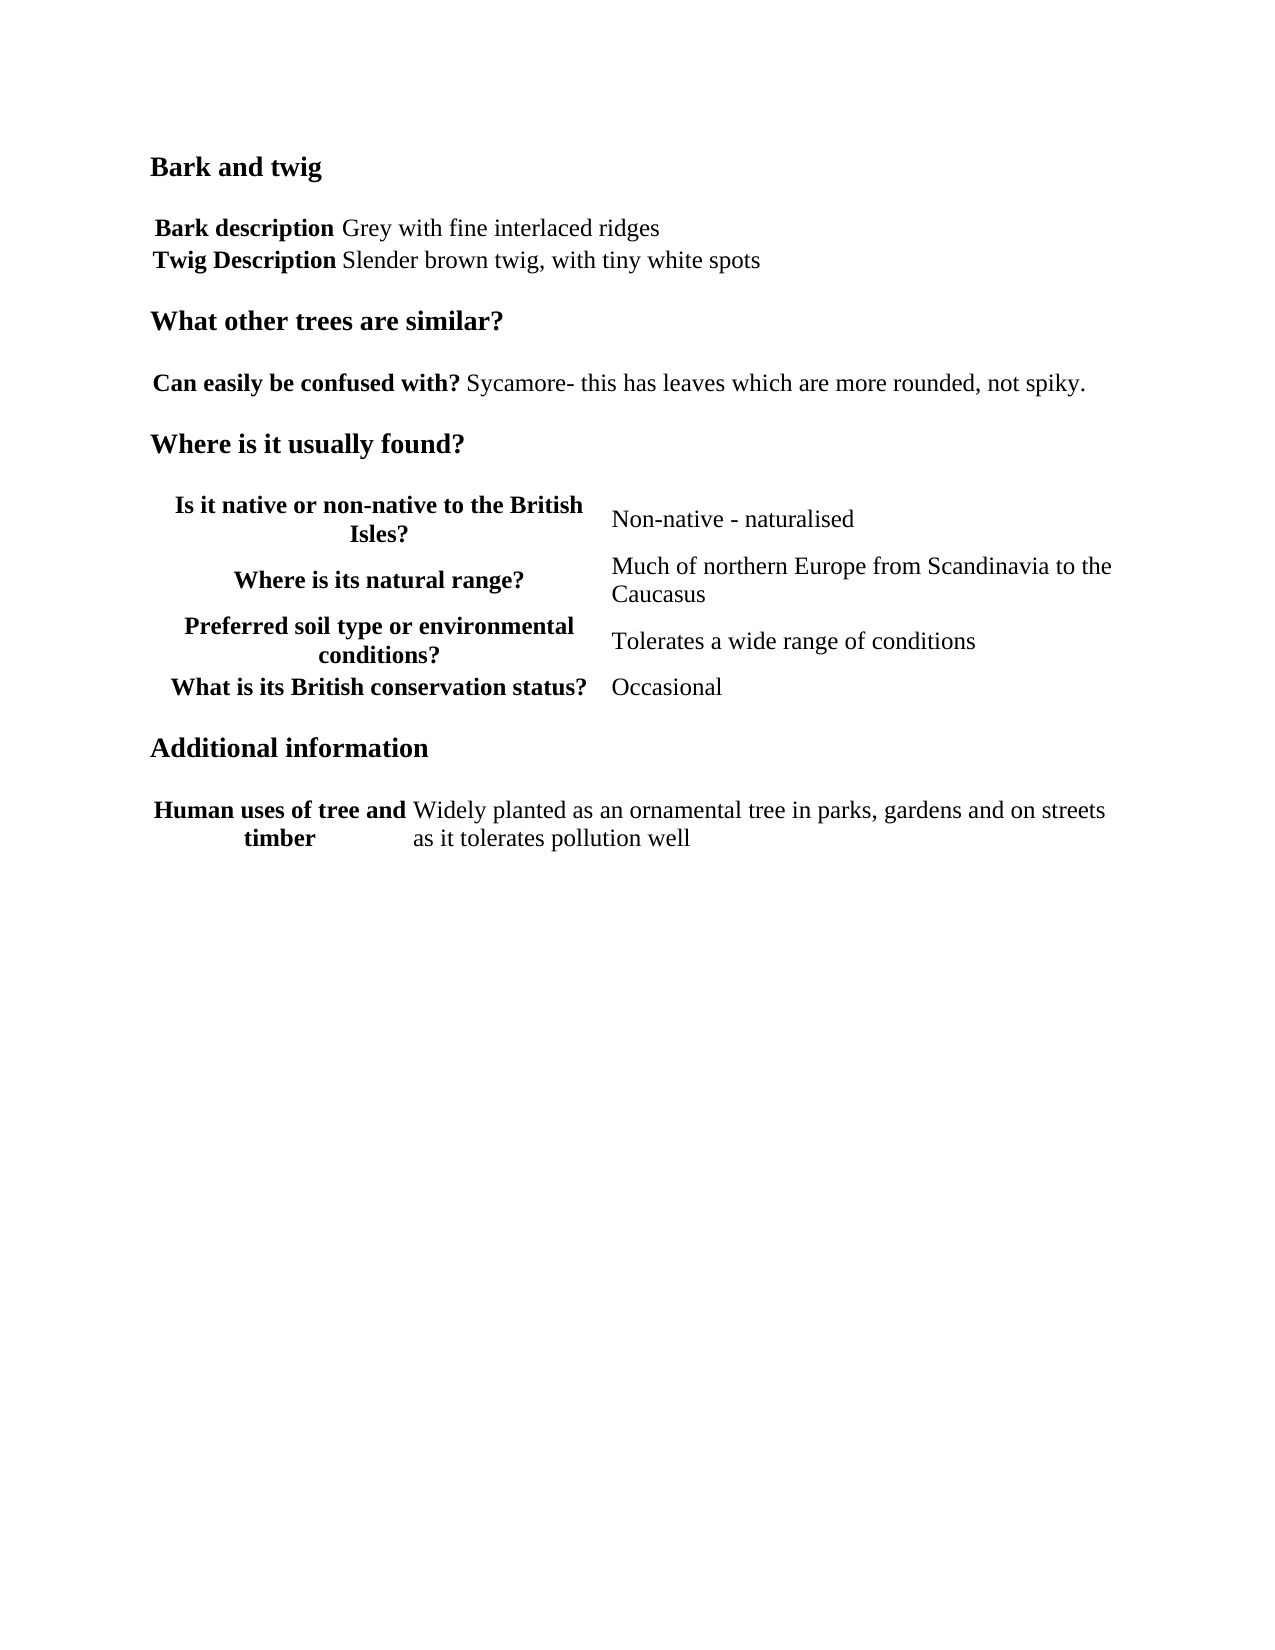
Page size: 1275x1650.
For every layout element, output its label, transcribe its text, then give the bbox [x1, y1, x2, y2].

table_cell Where is its natural range? [149, 549, 610, 610]
table_header Human uses of tree and timber [149, 793, 411, 854]
table_header Widely planted as an ornamental tree in parks, gardens and on streets as it tolerates pollution well [411, 793, 1133, 854]
table_cell What is its British conservation status? [149, 671, 610, 702]
table_cell Slender brown twig, with tiny white spots [340, 244, 767, 275]
table_header Non-native - naturalised [610, 489, 1133, 549]
table_cell Preferred soil type or environmental conditions? [149, 610, 610, 671]
table_header Bark description [149, 212, 340, 243]
text Where is it usually found? [150, 427, 1125, 459]
text Bark and twig [150, 150, 1125, 182]
table_header Sycamore- this has leaves which are more rounded, not spiky. [465, 366, 1092, 398]
text What other trees are similar? [150, 304, 1125, 337]
table_cell Occasional [610, 671, 1133, 702]
text Additional information [150, 732, 1125, 764]
table_cell Tolerates a wide range of conditions [610, 610, 1133, 671]
table_cell Twig Description [149, 244, 340, 275]
table_header Is it native or non-native to the British Isles? [149, 489, 610, 549]
table_header Can easily be confused with? [149, 366, 465, 398]
table_cell Much of northern Europe from Scandinavia to the Caucasus [610, 549, 1133, 610]
table_header Grey with fine interlaced ridges [340, 212, 767, 243]
